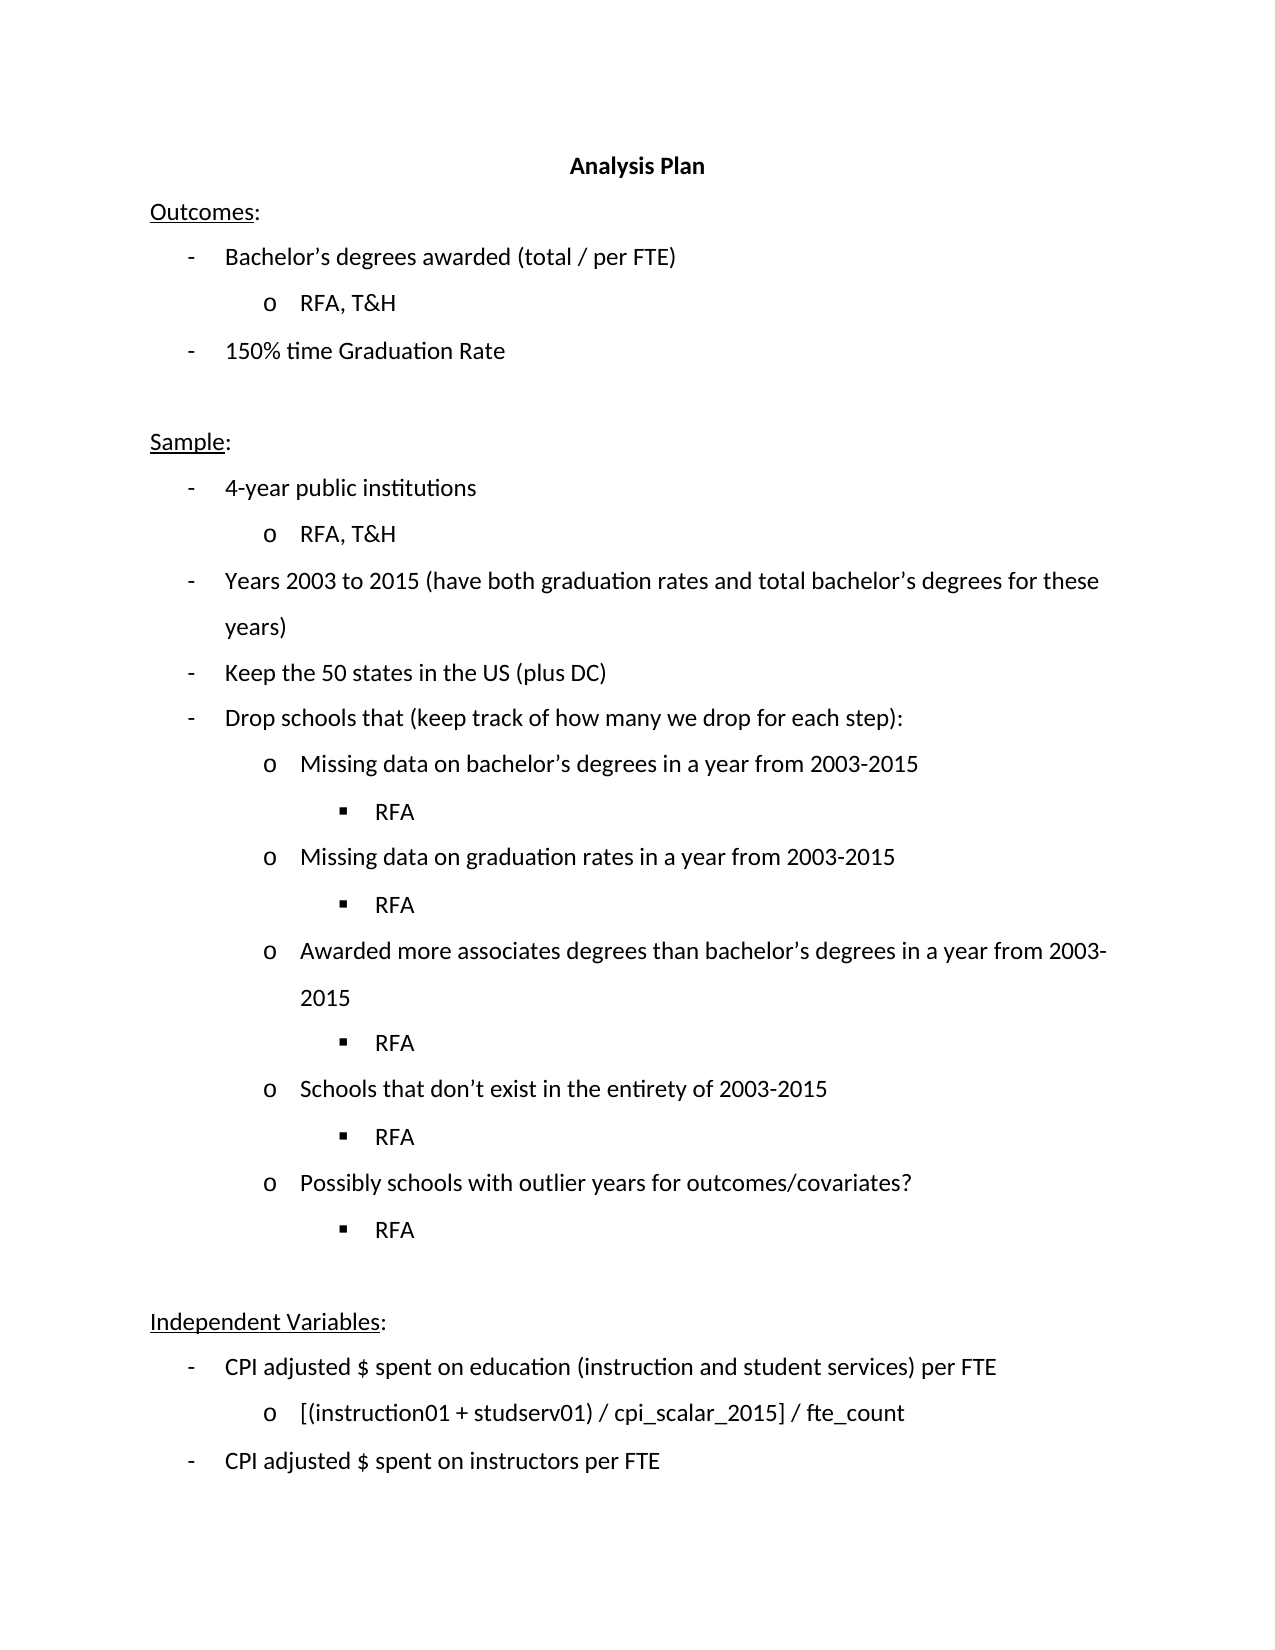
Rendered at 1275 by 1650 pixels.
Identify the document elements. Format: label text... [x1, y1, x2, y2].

text Sample: [150, 426, 1125, 457]
list CPI adjusted $ spent on instructors per FTE [187, 1445, 1125, 1475]
list Awarded more associates degrees than bachelor’s degrees in a year from 2003-2015 [262, 935, 1125, 1012]
list RFA, T&H [262, 518, 1125, 549]
list Keep the 50 states in the US (plus DC) [187, 657, 1125, 687]
list Missing data on bachelor’s degrees in a year from 2003-2015 [262, 748, 1125, 780]
list 4-year public institutions [187, 472, 1125, 502]
text Outcomes: [150, 196, 1125, 226]
list 150% time Graduation Rate [187, 335, 1125, 365]
list [(instruction01 + studserv01) / cpi_scalar_2015] / fte_count [262, 1397, 1125, 1429]
list Drop schools that (keep track of how many we drop for each step): [187, 702, 1125, 733]
list Bachelor’s degrees awarded (total / per FTE) [187, 241, 1125, 272]
list RFA [337, 889, 1125, 920]
list RFA [337, 1214, 1125, 1245]
text Analysis Plan [150, 150, 1125, 181]
list Possibly schools with outlier years for outcomes/covariates? [262, 1167, 1125, 1198]
list RFA, T&H [262, 287, 1125, 319]
list CPI adjusted $ spent on education (instruction and student services) per FTE [187, 1351, 1125, 1382]
list Schools that don’t exist in the entirety of 2003-2015 [262, 1073, 1125, 1105]
list Missing data on graduation rates in a year from 2003-2015 [262, 842, 1125, 873]
list RFA [337, 796, 1125, 826]
text Independent Variables: [150, 1306, 1125, 1336]
list RFA [337, 1028, 1125, 1058]
list RFA [337, 1121, 1125, 1151]
list Years 2003 to 2015 (have both graduation rates and total bachelor’s degrees for these years) [187, 565, 1125, 642]
